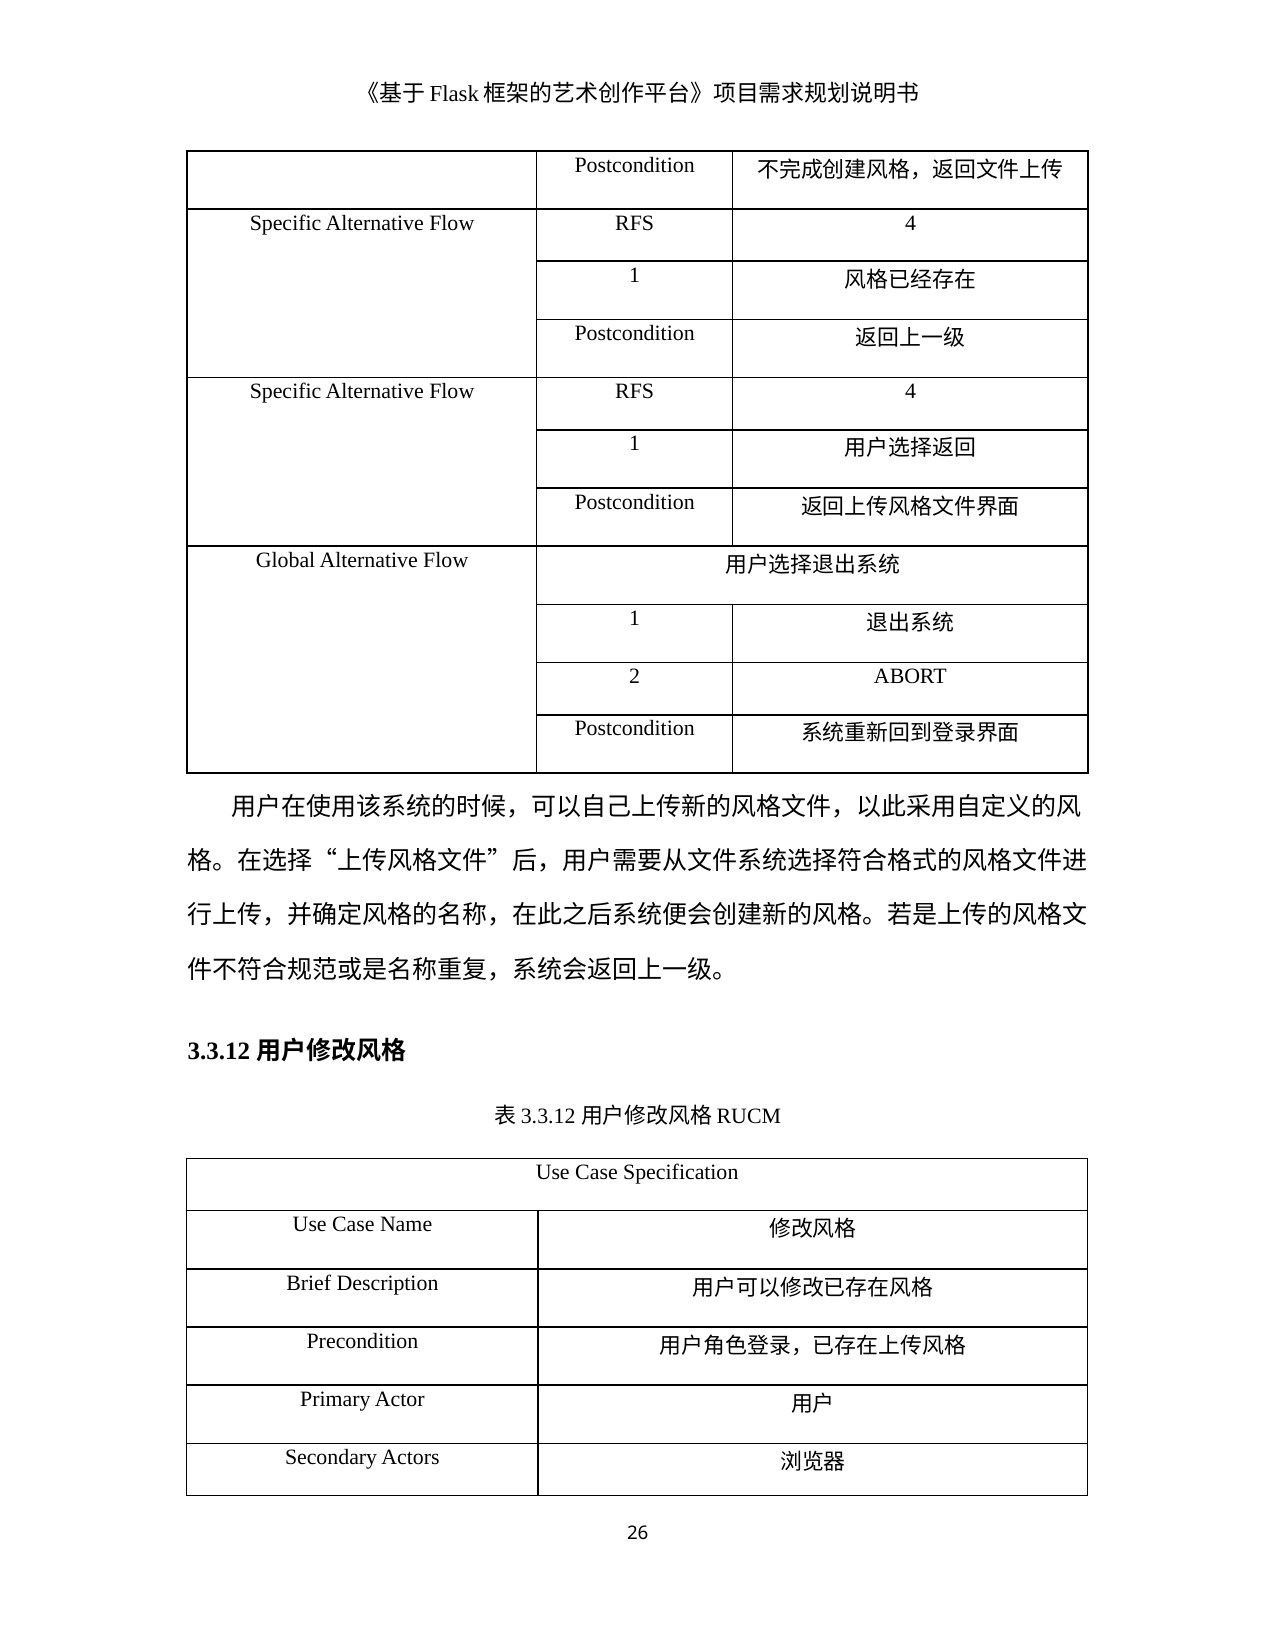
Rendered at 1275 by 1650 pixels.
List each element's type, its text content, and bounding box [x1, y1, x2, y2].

table_cell 4 [733, 210, 1087, 260]
text 用户在使用该系统的时候，可以自己上传新的风格文件，以此采用自定义的风格。在选择“上传风格文件”后，用户需要从文件系统选择符合格式的风格文件进行上传，并确定风格的名称，在此之后系统便会创建新的风格。若是上传的风格文件不符合规范或是名称重复，系统会返回上一级。 [187, 786, 1087, 986]
table_cell RFS [537, 378, 732, 429]
table_cell 2 [537, 663, 732, 714]
table_cell 用户角色登录，已存在上传风格 [539, 1328, 1087, 1384]
table_cell 用户选择退出系统 [537, 547, 1087, 603]
text 表3.3.12 用户修改风格RUCM [187, 1098, 1087, 1129]
table_cell Secondary Actors [187, 1444, 537, 1495]
table_cell Postcondition [537, 152, 732, 208]
table_cell 不完成创建风格，返回文件上传 [733, 152, 1087, 208]
table_cell 1 [537, 262, 732, 318]
table_cell Postcondition [537, 716, 732, 772]
table_cell RFS [537, 210, 732, 260]
table_cell 1 [537, 431, 732, 487]
table_cell Postcondition [537, 489, 732, 545]
table_cell Postcondition [537, 320, 732, 377]
table_cell Brief Description [187, 1270, 537, 1326]
table_cell Precondition [187, 1328, 537, 1384]
table_cell 用户选择返回 [733, 431, 1087, 487]
table_cell Primary Actor [187, 1386, 537, 1443]
table_cell 风格已经存在 [733, 262, 1087, 318]
table_cell 浏览器 [539, 1444, 1087, 1495]
table_cell Specific Alternative Flow [188, 378, 536, 545]
table_cell 退出系统 [733, 605, 1087, 662]
table_cell 4 [733, 378, 1087, 429]
table_cell Global Alternative Flow [188, 547, 536, 772]
table_cell Use Case Name [187, 1211, 537, 1268]
table_cell ABORT [733, 663, 1087, 714]
table_cell Specific Alternative Flow [188, 210, 536, 377]
table_cell 用户 [539, 1386, 1087, 1443]
table_cell 返回上传风格文件界面 [733, 489, 1087, 545]
table_cell 1 [537, 605, 732, 662]
table_cell 修改风格 [539, 1211, 1087, 1268]
table_header Use Case Specification [187, 1159, 1087, 1210]
table_cell 用户可以修改已存在风格 [539, 1270, 1087, 1326]
table_cell 返回上一级 [733, 320, 1087, 377]
subtitle 3.3.12 用户修改风格 [187, 1031, 1087, 1067]
table_cell 系统重新回到登录界面 [733, 716, 1087, 772]
